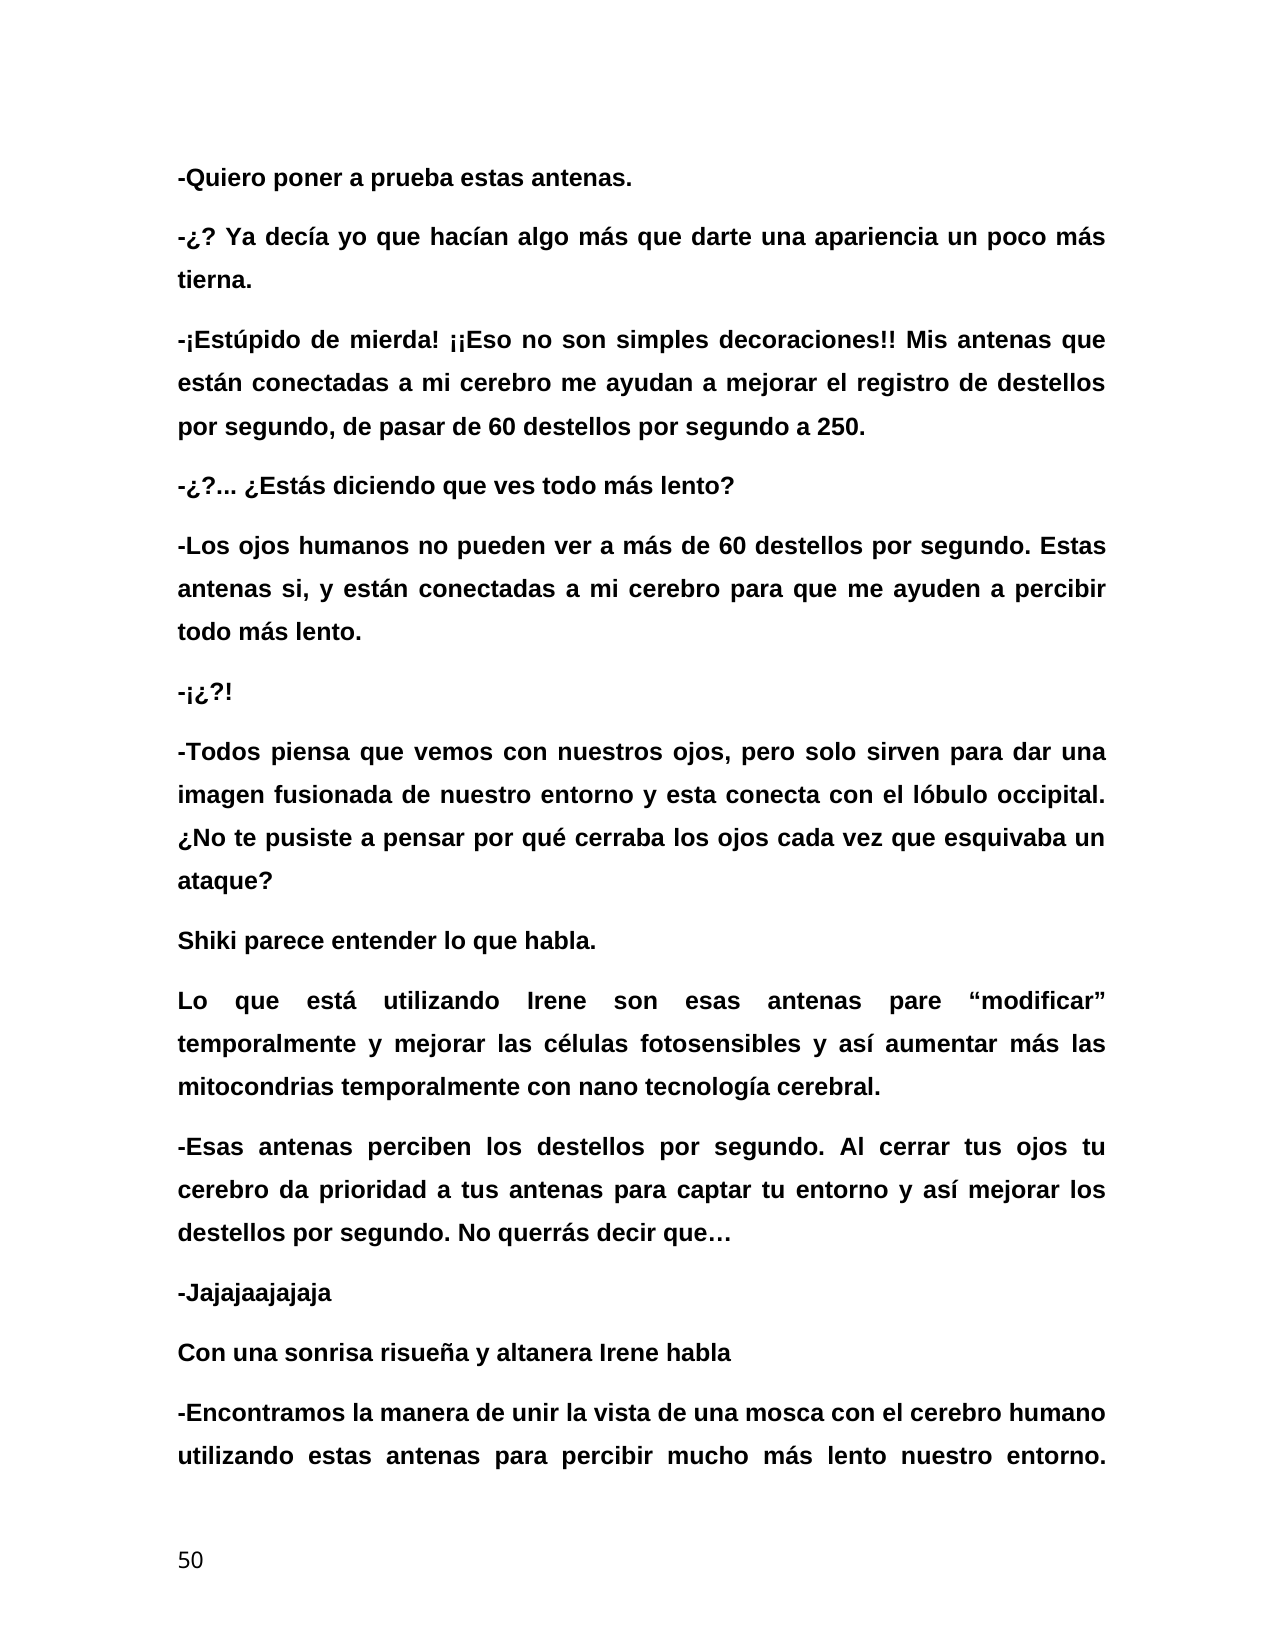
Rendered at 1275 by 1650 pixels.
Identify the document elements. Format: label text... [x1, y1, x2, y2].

text -¿? Ya decía yo que hacían algo más que darte una apariencia un poco más tierna. [177, 222, 1107, 294]
text -Jajajaajajaja [177, 1278, 1107, 1307]
text -Esas antenas perciben los destellos por segundo. Al cerrar tus ojos tu cerebro da prioridad a tus antenas para captar tu entorno y así mejorar los destellos por segundo. No querrás decir que… [177, 1132, 1107, 1247]
text -Todos piensa que vemos con nuestros ojos, pero solo sirven para dar una imagen fusionada de nuestro entorno y esta conecta con el lóbulo occipital. ¿No te pusiste a pensar por qué cerraba los ojos cada vez que esquivaba un ataque? [177, 737, 1107, 895]
text -¡Estúpido de mierda! ¡¡Eso no son simples decoraciones!! Mis antenas que están conectadas a mi cerebro me ayudan a mejorar el registro de destellos por segundo, de pasar de 60 destellos por segundo a 250. [177, 325, 1107, 440]
text Lo que está utilizando Irene son esas antenas pare “modificar” temporalmente y mejorar las células fotosensibles y así aumentar más las mitocondrias temporalmente con nano tecnología cerebral. [177, 986, 1107, 1101]
text Con una sonrisa risueña y altanera Irene habla [177, 1338, 1107, 1366]
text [177, 1397, 1107, 1469]
text -Quiero poner a prueba estas antenas. [177, 162, 1107, 191]
text -¿?... ¿Estás diciendo que ves todo más lento? [177, 471, 1107, 500]
text -¡¿?! [177, 677, 1107, 706]
text Shiki parece entender lo que habla. [177, 926, 1107, 955]
text -Los ojos humanos no pueden ver a más de 60 destellos por segundo. Estas antenas si, y están conectadas a mi cerebro para que me ayuden a percibir todo más lento. [177, 531, 1107, 646]
